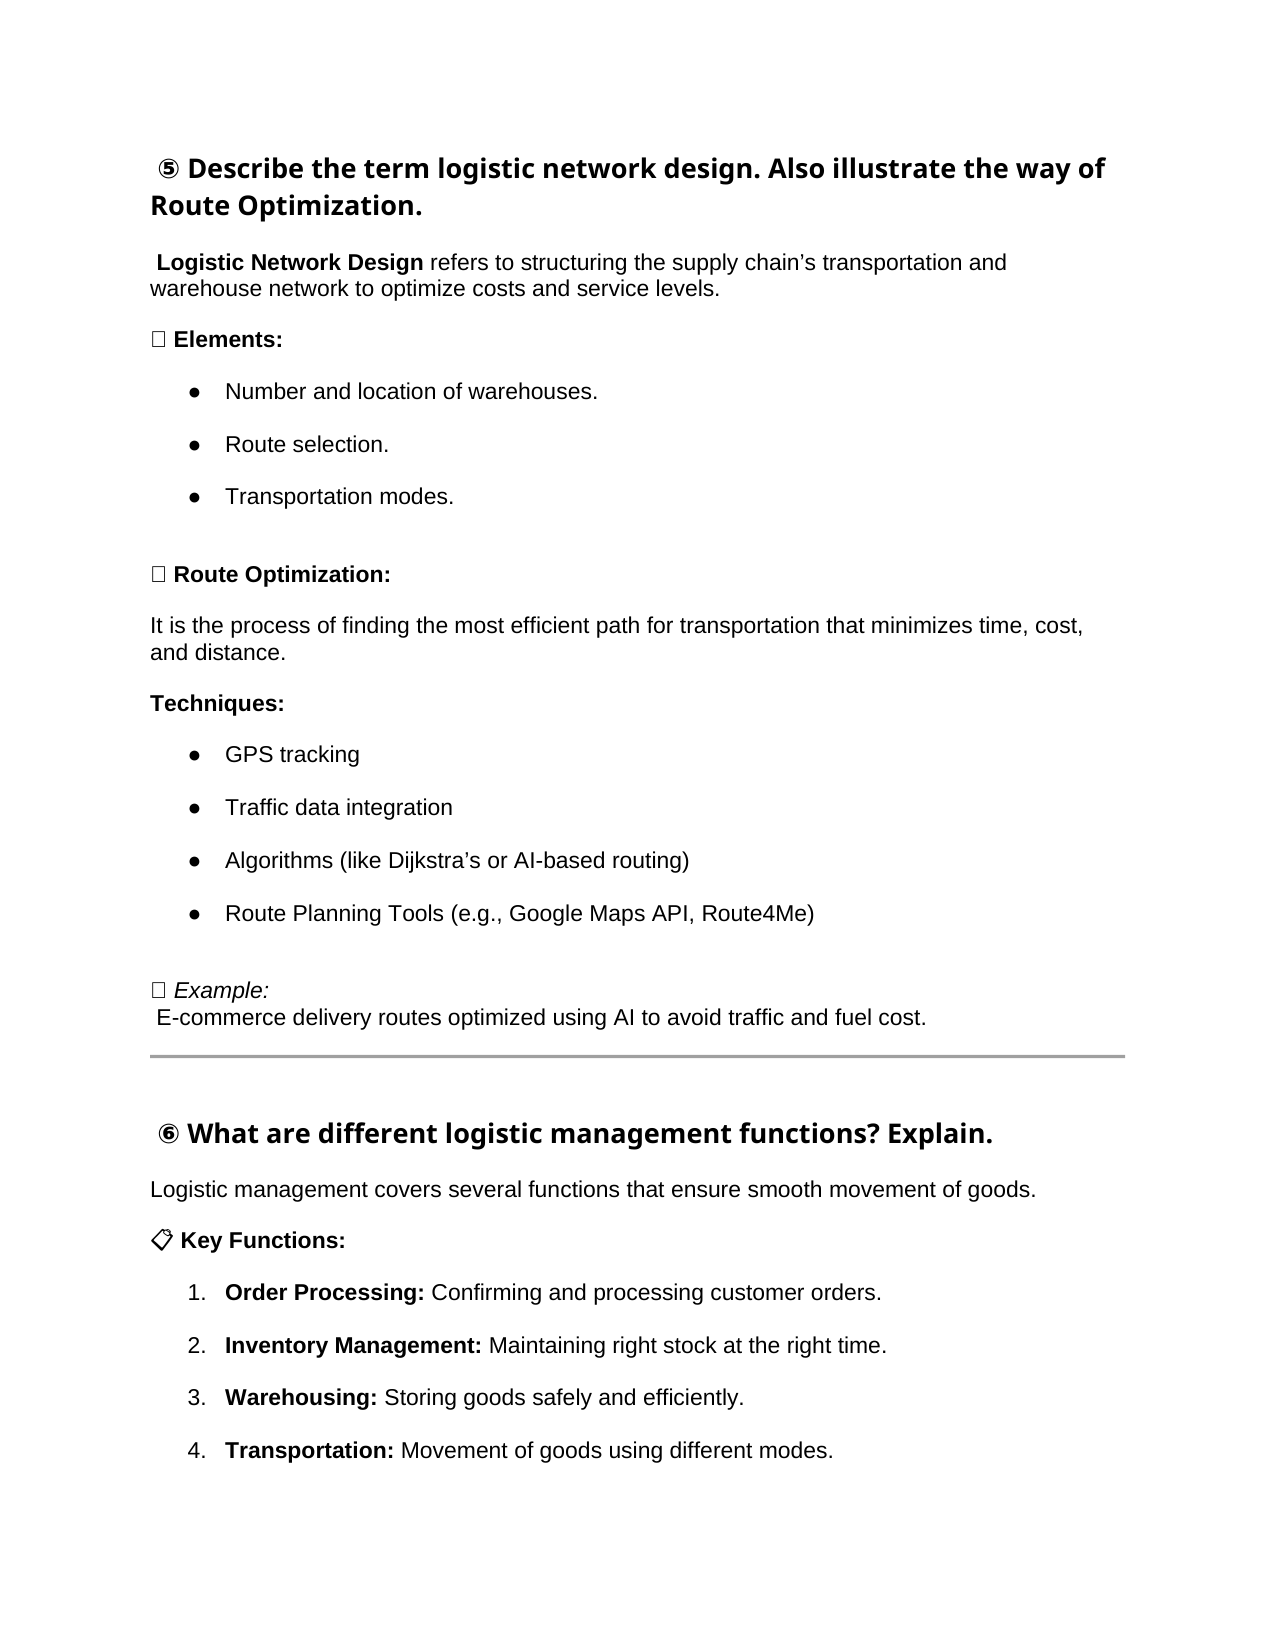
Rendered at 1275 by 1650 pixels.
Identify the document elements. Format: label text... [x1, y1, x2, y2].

list Algorithms (like Dijkstra’s or AI-based routing) [187, 847, 1125, 899]
subtitle 🚗 Route Optimization: [150, 561, 1125, 587]
text Techniques: [150, 690, 1125, 716]
text Logistic management covers several functions that ensure smooth movement of goods. [150, 1176, 1125, 1202]
list Route Planning Tools (e.g., Google Maps API, Route4Me) [187, 899, 1125, 952]
text Logistic Network Design refers to structuring the supply chain’s transportation and warehouse network to optimize costs and service levels. [150, 249, 1125, 301]
list Transportation modes. [187, 483, 1125, 536]
text It is the process of finding the most efficient path for transportation that minimizes time, cost, and distance. [150, 612, 1125, 665]
subtitle ⑤ Describe the term logistic network design. Also illustrate the way of Route Optimization. [150, 150, 1125, 224]
subtitle ⑥ What are different logistic management functions? Explain. [150, 1114, 1125, 1151]
list Order Processing: Confirming and processing customer orders. [187, 1279, 1125, 1332]
subtitle 📋 Key Functions: [150, 1227, 1125, 1254]
list Transportation: Movement of goods using different modes. [187, 1437, 1125, 1490]
list Warehousing: Storing goods safely and efficiently. [187, 1384, 1125, 1437]
list Traffic data integration [187, 794, 1125, 847]
list Inventory Management: Maintaining right stock at the right time. [187, 1332, 1125, 1384]
list Number and location of warehouses. [187, 378, 1125, 431]
text 📝 Example: E-commerce delivery routes optimized using AI to avoid traffic and fuel cost. [150, 977, 1125, 1030]
subtitle 🧩 Elements: [150, 326, 1125, 353]
list Route selection. [187, 431, 1125, 483]
list GPS tracking [187, 741, 1125, 794]
